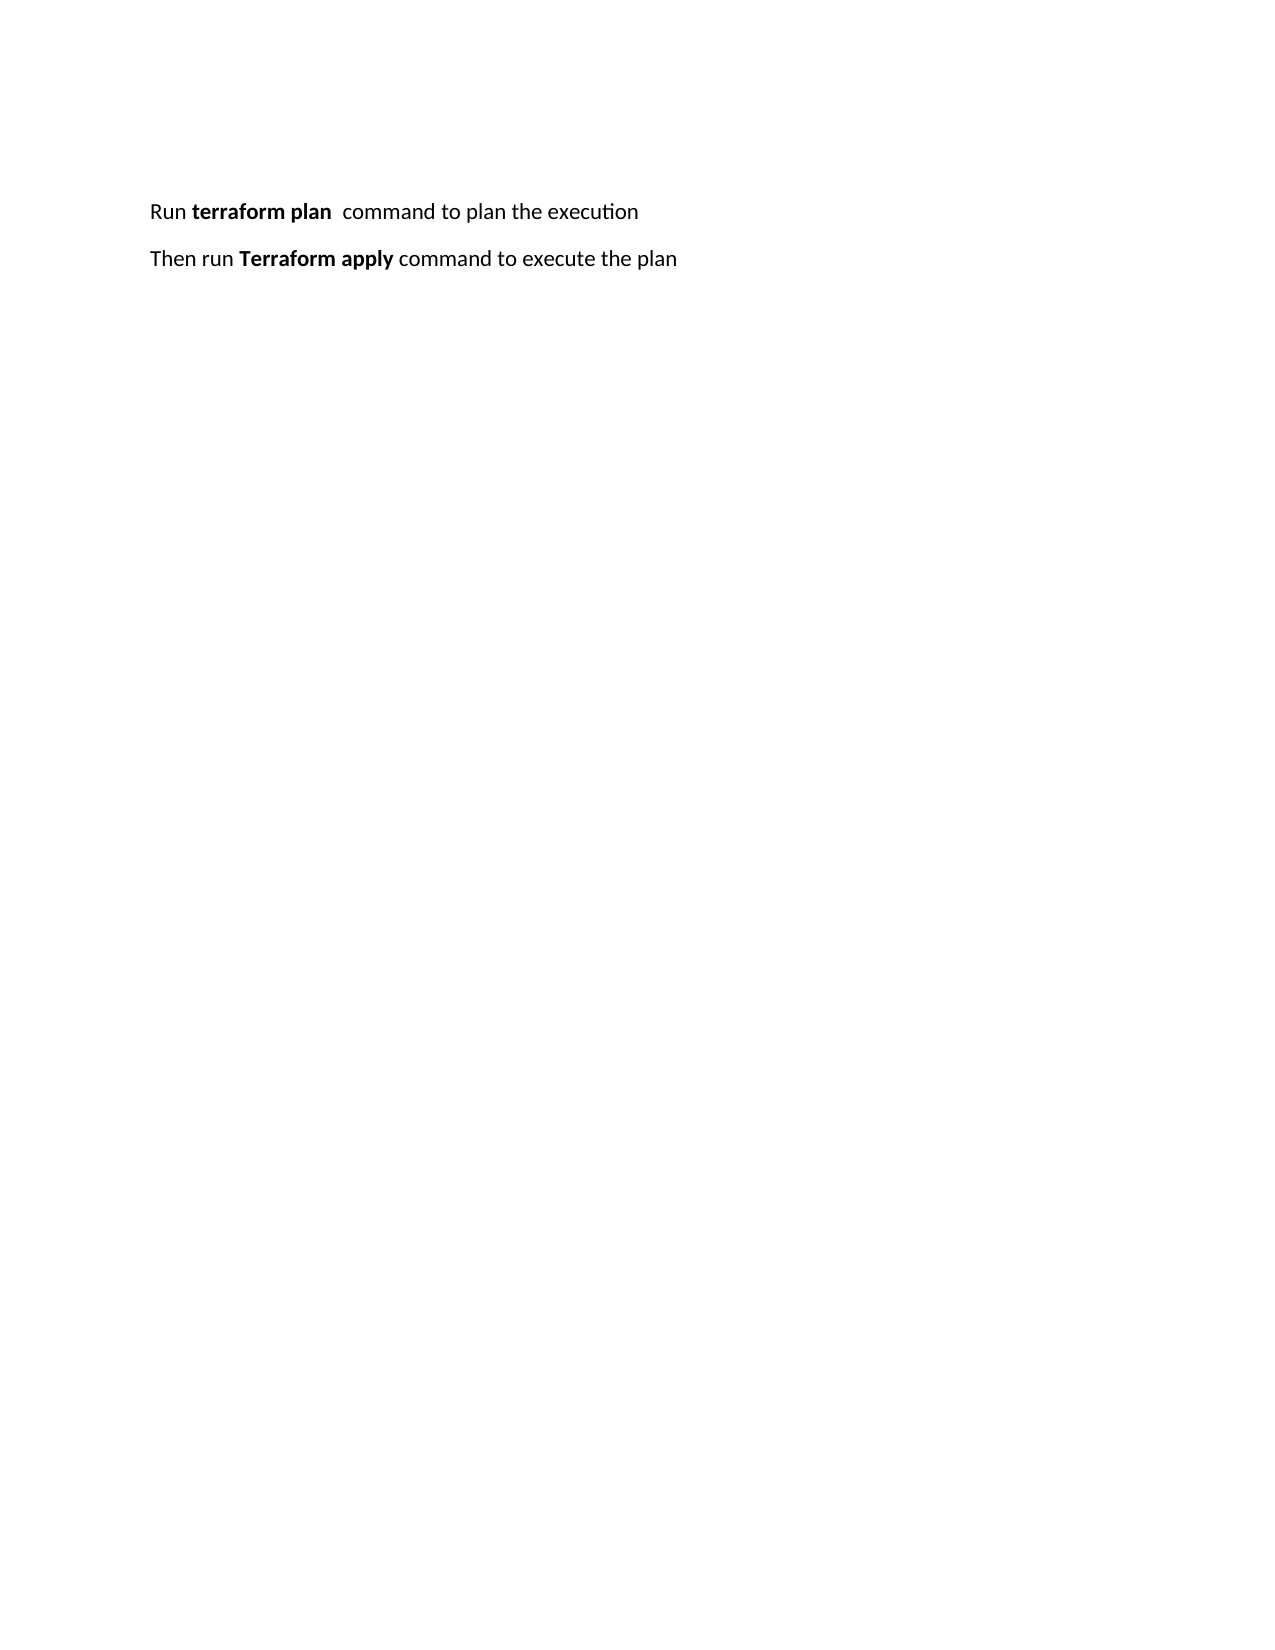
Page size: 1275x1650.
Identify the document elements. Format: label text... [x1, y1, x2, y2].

text Then run Terraform apply command to execute the plan [150, 244, 1125, 272]
text Run terraform plan command to plan the execution [150, 197, 1125, 225]
